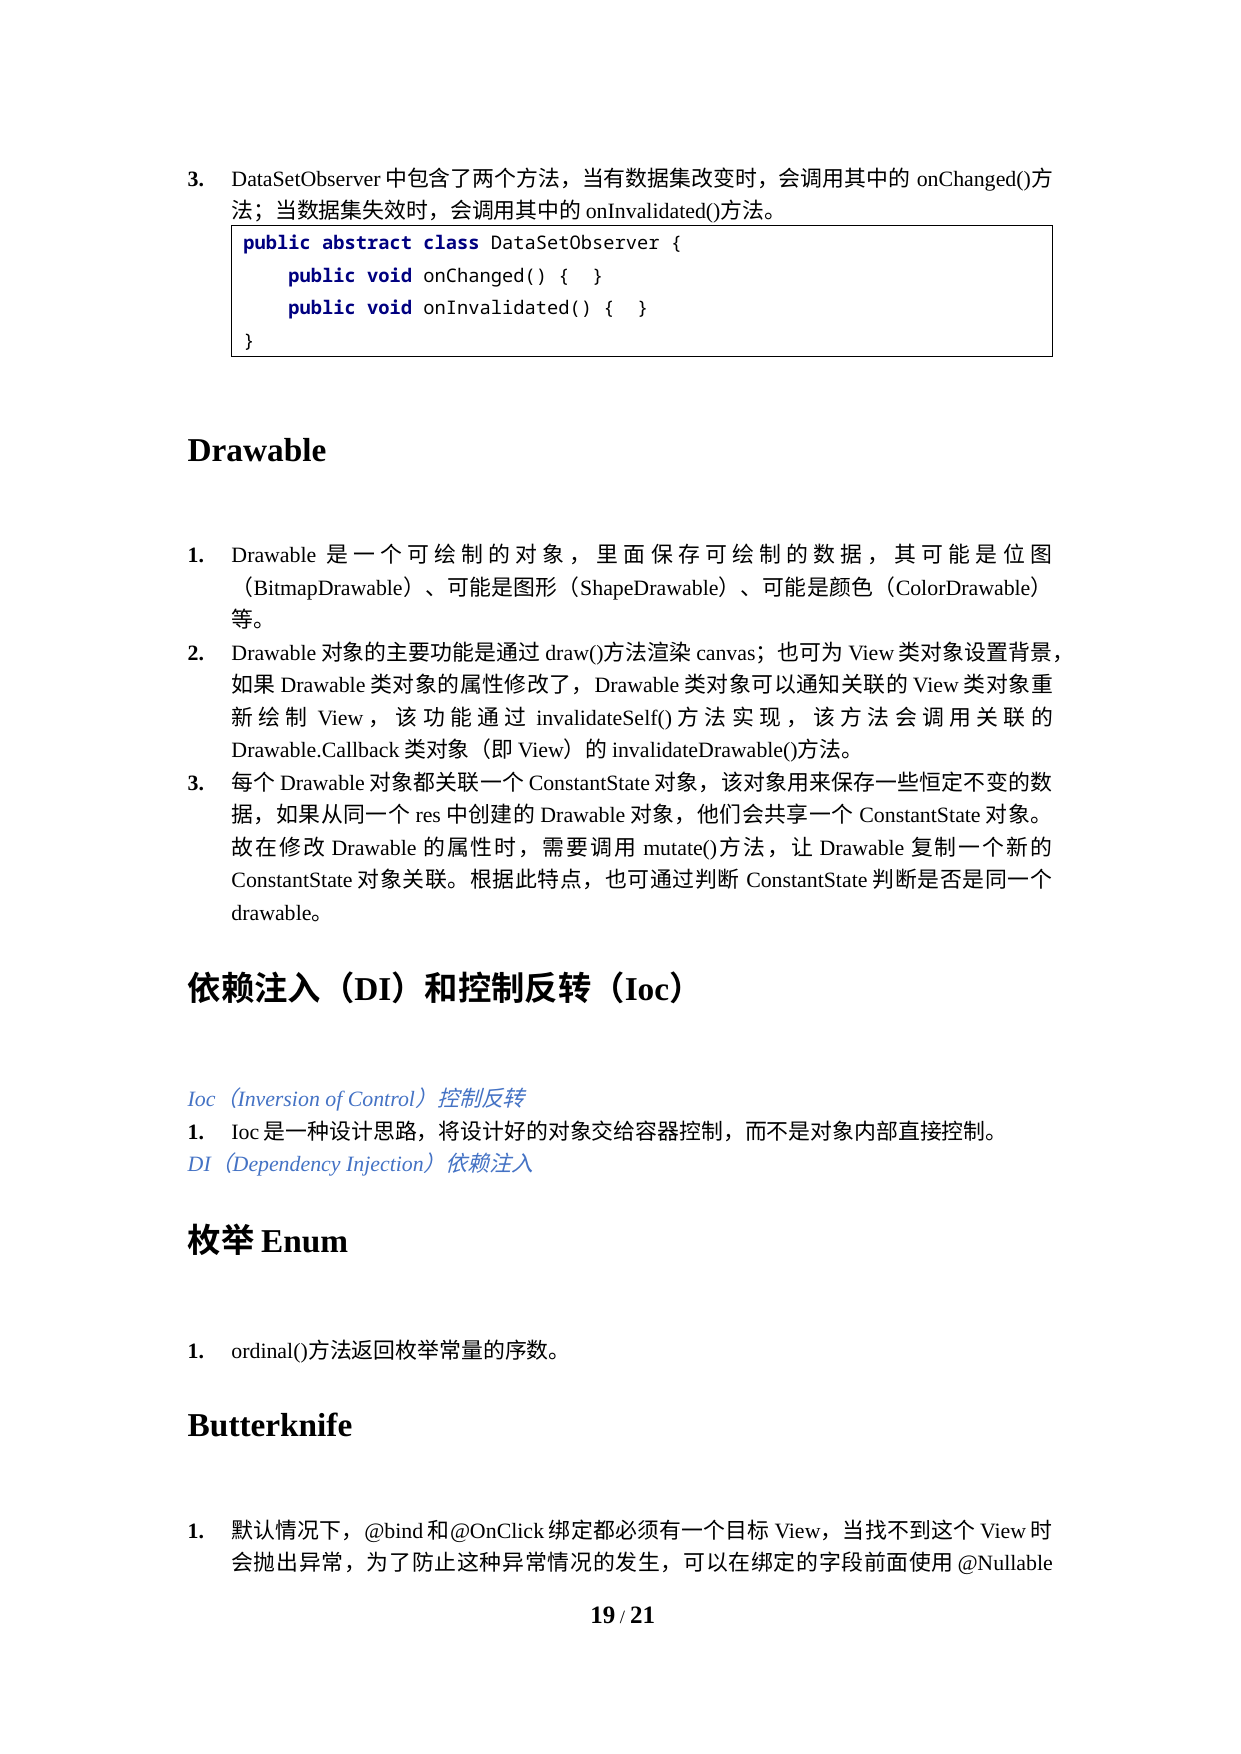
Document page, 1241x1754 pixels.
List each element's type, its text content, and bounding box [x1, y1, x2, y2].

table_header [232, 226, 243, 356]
subtitle Butterknife [187, 1392, 1053, 1457]
text DI（Dependency Injection）依赖注入 [187, 1146, 1053, 1178]
subtitle 枚举Enum [187, 1206, 1053, 1271]
list DataSetObserver中包含了两个方法，当有数据集改变时，会调用其中的onChanged()方法；当数据集失效时，会调用其中的onInvalidated()方法。 [187, 160, 1053, 225]
list 每个Drawable对象都关联一个ConstantState对象，该对象用来保存一些恒定不变的数据，如果从同一个res中创建的Drawable对象，他们会共享一个ConstantState对象。故在修改Drawable的属性时，需要调用mutate()方法，让Drawable复制一个新的ConstantState对象关联。根据此特点，也可通过判断ConstantState判断是否是同一个drawable。 [187, 764, 1053, 927]
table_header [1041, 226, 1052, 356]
list ordinal()方法返回枚举常量的序数。 [187, 1333, 1053, 1365]
subtitle 依赖注入（DI）和控制反转（Ioc） [187, 954, 1053, 1019]
list Drawable是一个可绘制的对象，里面保存可绘制的数据，其可能是位图（BitmapDrawable）、可能是图形（ShapeDrawable）、可能是颜色（ColorDrawable）等。 [187, 537, 1053, 634]
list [187, 1512, 1053, 1577]
text Ioc（Inversion of Control）控制反转 [187, 1081, 1053, 1113]
subtitle Drawable [187, 417, 1053, 482]
list Ioc是一种设计思路，将设计好的对象交给容器控制，而不是对象内部直接控制。 [187, 1113, 1053, 1146]
list Drawable对象的主要功能是通过draw()方法渲染canvas；也可为View类对象设置背景，如果Drawable类对象的属性修改了，Drawable类对象可以通知关联的View类对象重新绘制View，该功能通过invalidateSelf()方法实现，该方法会调用关联的Drawable.Callback类对象（即View）的invalidateDrawable()方法。 [187, 634, 1053, 764]
